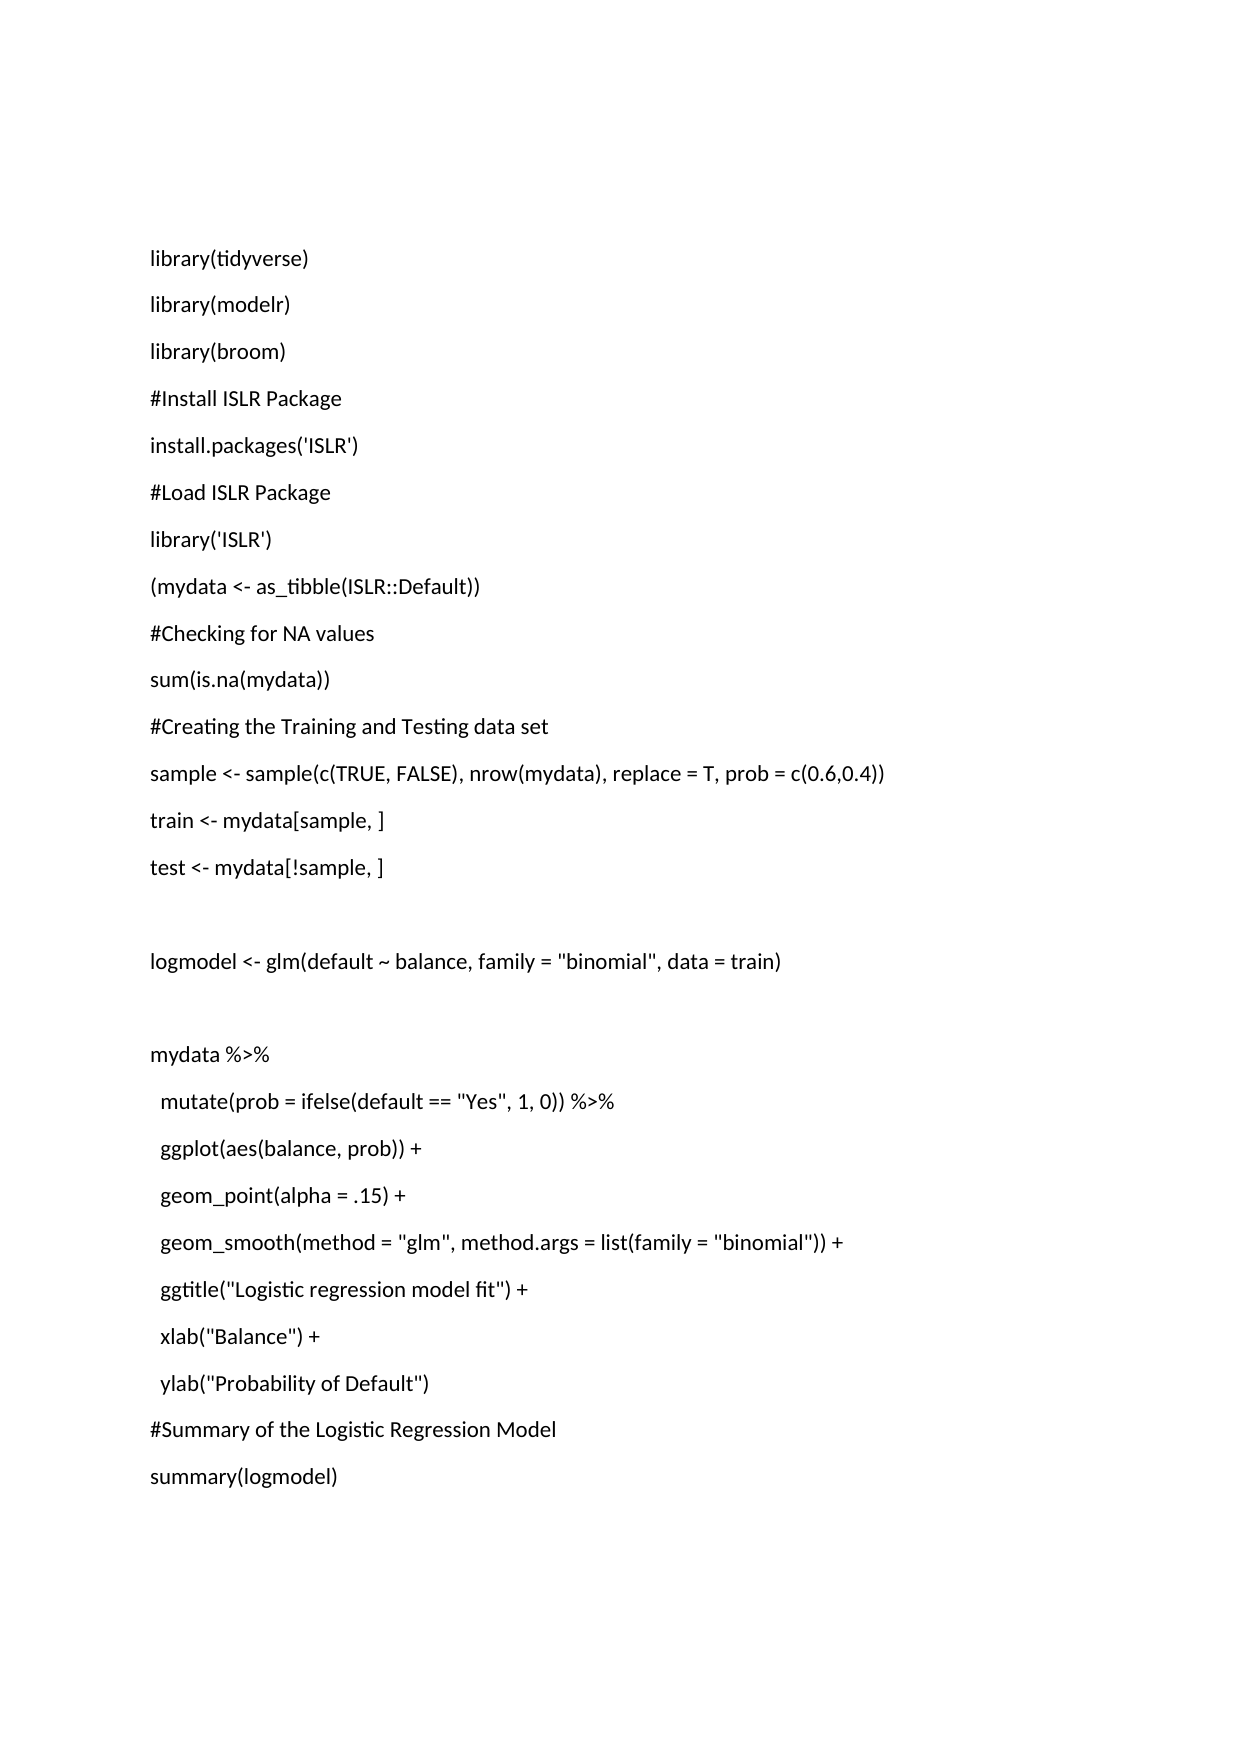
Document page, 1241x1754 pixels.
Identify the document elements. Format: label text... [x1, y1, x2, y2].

text (mydata <- as_tibble(ISLR::Default)) [150, 572, 1090, 600]
text geom_point(alpha = .15) + [150, 1181, 1090, 1209]
text #Summary of the Logistic Regression Model [150, 1416, 1090, 1444]
text geom_smooth(method = "glm", method.args = list(family = "binomial")) + [150, 1228, 1090, 1256]
text ggtitle("Logistic regression model fit") + [150, 1275, 1090, 1303]
text sum(is.na(mydata)) [150, 666, 1090, 694]
text mydata %>% [150, 1041, 1090, 1069]
text sample <- sample(c(TRUE, FALSE), nrow(mydata), replace = T, prob = c(0.6,0.4)) [150, 759, 1090, 787]
text library('ISLR') [150, 525, 1090, 553]
text ggplot(aes(balance, prob)) + [150, 1134, 1090, 1162]
text xlab("Balance") + [150, 1322, 1090, 1350]
text #Load ISLR Package [150, 478, 1090, 506]
text ylab("Probability of Default") [150, 1369, 1090, 1397]
text #Install ISLR Package [150, 384, 1090, 412]
text library(tidyverse) [150, 244, 1090, 272]
text install.packages('ISLR') [150, 431, 1090, 459]
text mutate(prob = ifelse(default == "Yes", 1, 0)) %>% [150, 1087, 1090, 1116]
text library(modelr) [150, 291, 1090, 319]
text #Creating the Training and Testing data set [150, 712, 1090, 741]
text #Checking for NA values [150, 619, 1090, 647]
text train <- mydata[sample, ] [150, 806, 1090, 834]
text logmodel <- glm(default ~ balance, family = "binomial", data = train) [150, 947, 1090, 975]
text summary(logmodel) [150, 1462, 1090, 1491]
text library(broom) [150, 337, 1090, 366]
text test <- mydata[!sample, ] [150, 853, 1090, 881]
